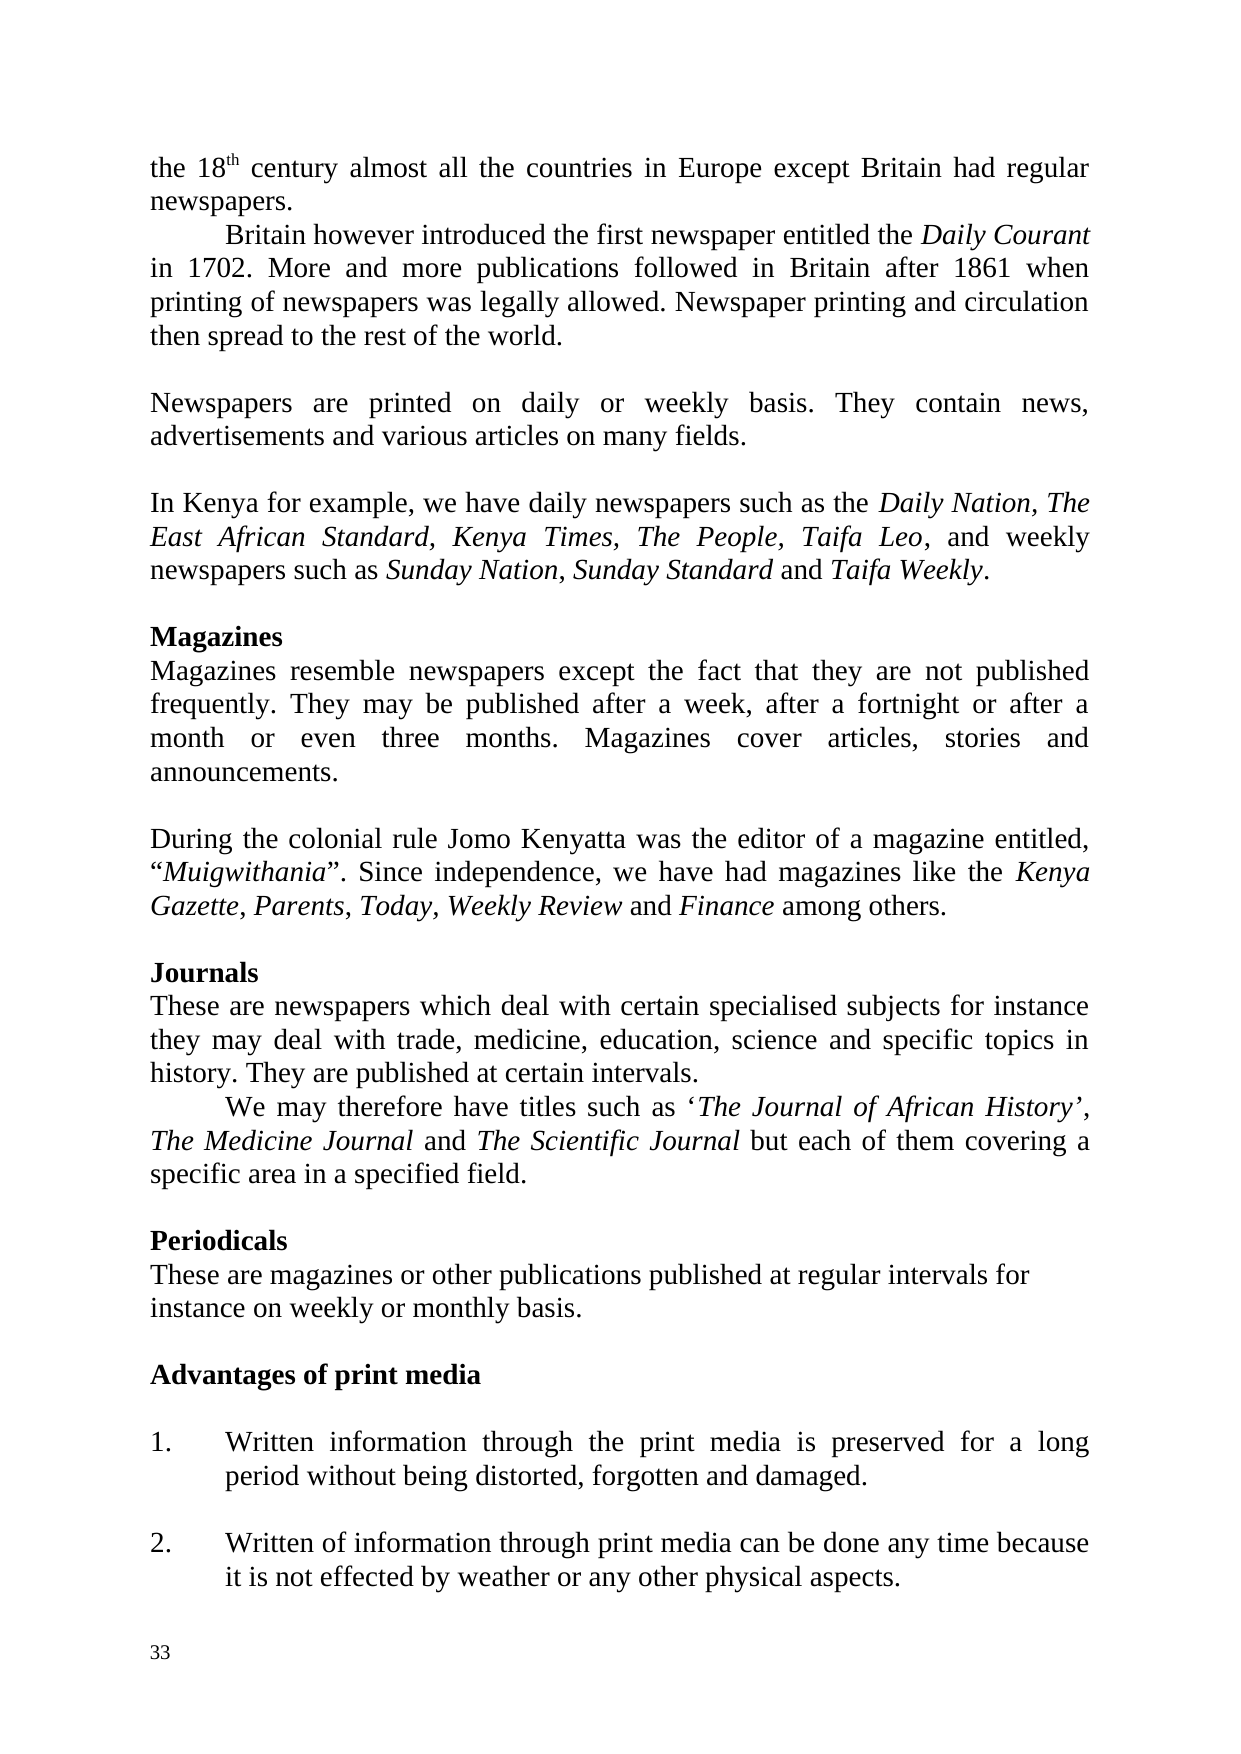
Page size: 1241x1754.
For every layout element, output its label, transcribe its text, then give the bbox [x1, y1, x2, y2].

subtitle Journals [150, 955, 1090, 988]
text 1. Written information through the print media is preserved for a long period without being distorted, forgotten and damaged. [150, 1424, 1090, 1492]
text We may therefore have titles such as ‘The Journal of African History’, The Medicine Journal and The Scientific Journal but each of them covering a specific area in a specified field. [150, 1089, 1090, 1190]
text These are newspapers which deal with certain specialised subjects for instance they may deal with trade, medicine, education, science and specific topics in history. They are published at certain intervals. [150, 988, 1090, 1089]
text These are magazines or other publications published at regular intervals for instance on weekly or monthly basis. [150, 1257, 1090, 1324]
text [150, 150, 1090, 217]
text 2. Written of information through print media can be done any time because it is not effected by weather or any other physical aspects. [150, 1525, 1090, 1592]
text Newspapers are printed on daily or weekly basis. They contain news, advertisements and various articles on many fields. [150, 385, 1090, 452]
subtitle Magazines [150, 619, 1090, 653]
text Magazines resemble newspapers except the fact that they are not published frequently. They may be published after a week, after a fortnight or after a month or even three months. Magazines cover articles, stories and announcements. [150, 653, 1090, 787]
text In Kenya for example, we have daily newspapers such as the Daily Nation, The East African Standard, Kenya Times, The People, Taifa Leo, and weekly newspapers such as Sunday Nation, Sunday Standard and Taifa Weekly. [150, 485, 1090, 586]
text Britain however introduced the first newspaper entitled the Daily Courant in 1702. More and more publications followed in Britain after 1861 when printing of newspapers was legally allowed. Newspaper printing and circulation then spread to the rest of the world. [150, 217, 1090, 351]
text During the colonial rule Jomo Kenyatta was the editor of a magazine entitled, “Muigwithania”. Since independence, we have had magazines like the Kenya Gazette, Parents, Today, Weekly Review and Finance among others. [150, 821, 1090, 921]
subtitle Advantages of print media [150, 1357, 1090, 1391]
subtitle Periodicals [150, 1223, 1090, 1257]
